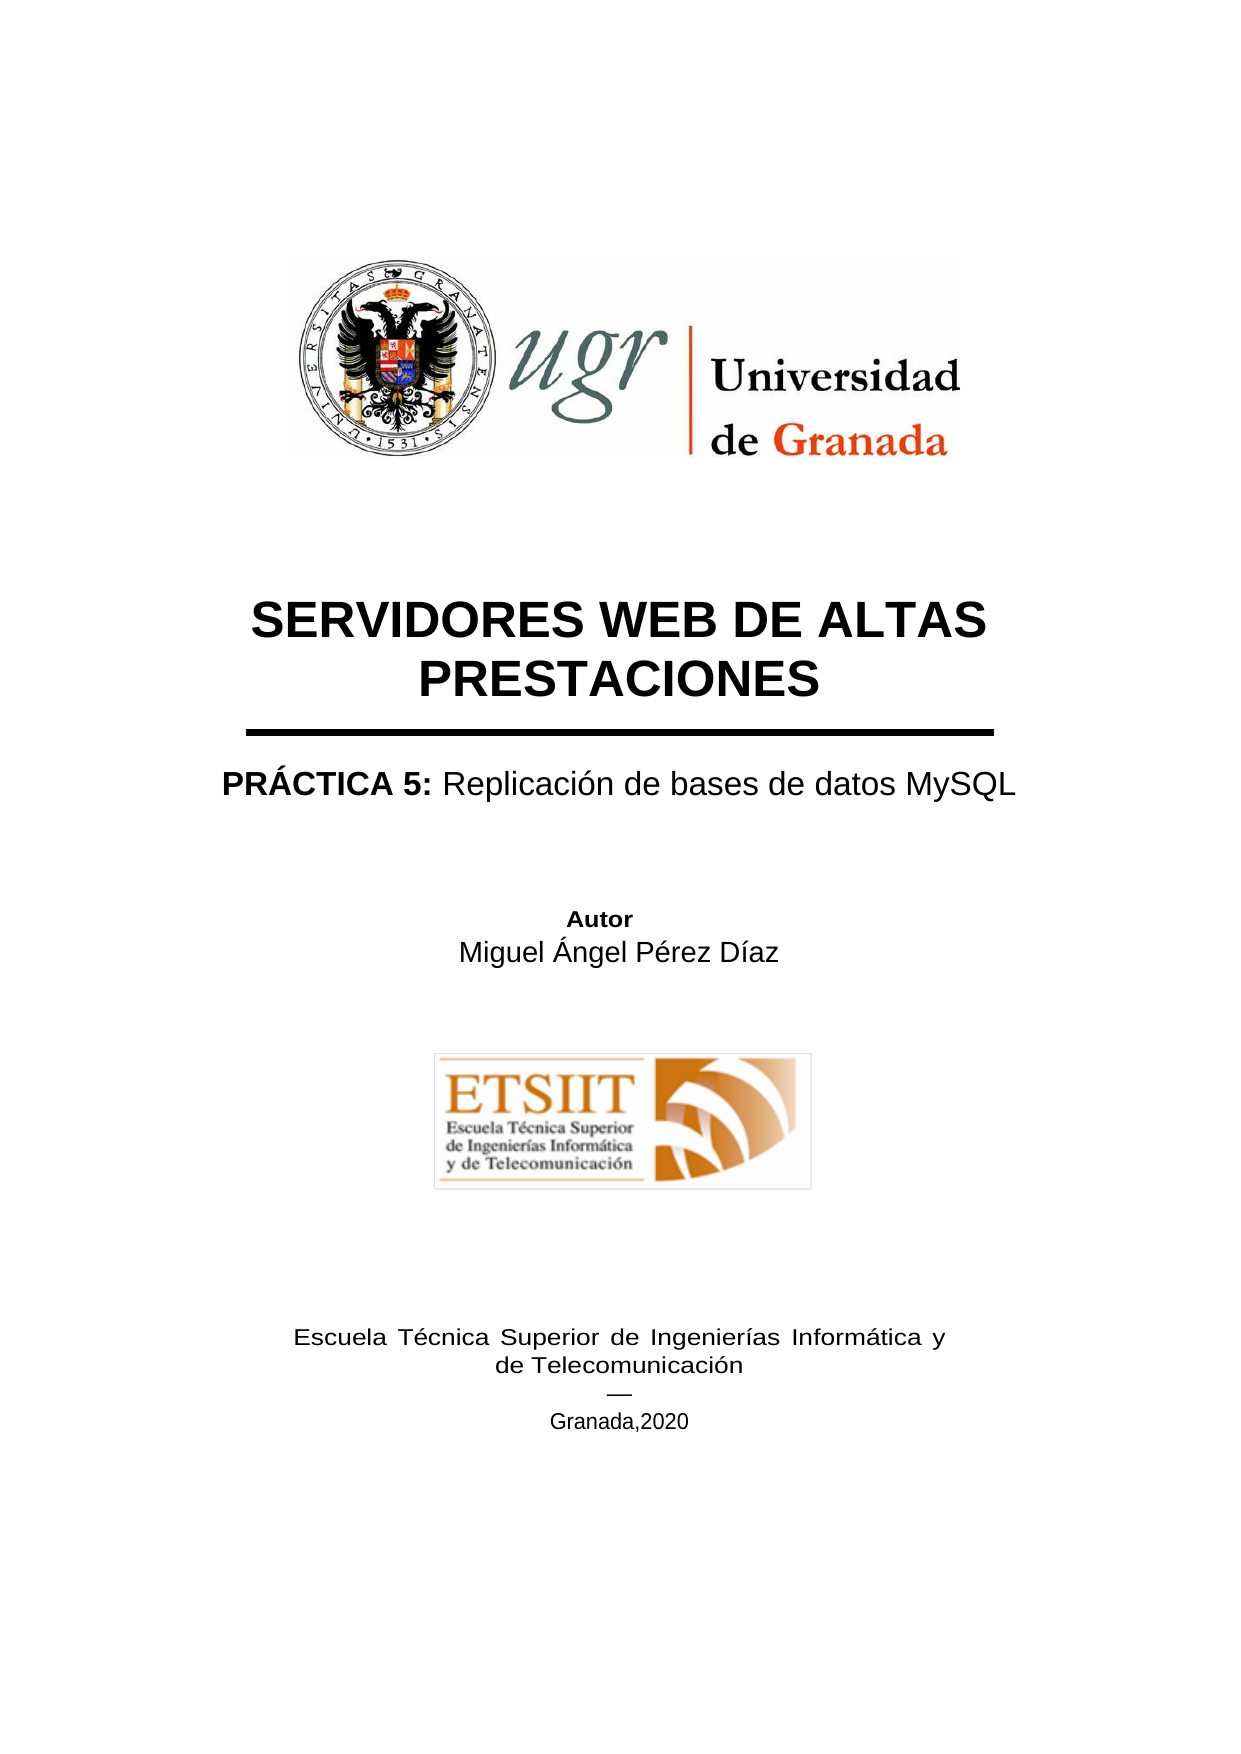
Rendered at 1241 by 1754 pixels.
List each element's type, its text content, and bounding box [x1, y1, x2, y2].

subtitle PRÁCTICA 5: Replicación de bases de datos MySQL [177, 764, 1061, 802]
text Miguel Ángel Pérez Díaz [429, 934, 809, 968]
subtitle SERVIDORES WEB DE ALTAS PRESTACIONES [177, 590, 1061, 707]
subtitle Autor [546, 906, 653, 933]
text — [177, 1380, 1061, 1406]
text Granada,2020 [384, 1408, 854, 1435]
text Escuela Técnica Superior de Ingenierías Informática y de Telecomunicación [279, 1323, 959, 1379]
picture [433, 1052, 813, 1191]
picture [285, 257, 961, 458]
